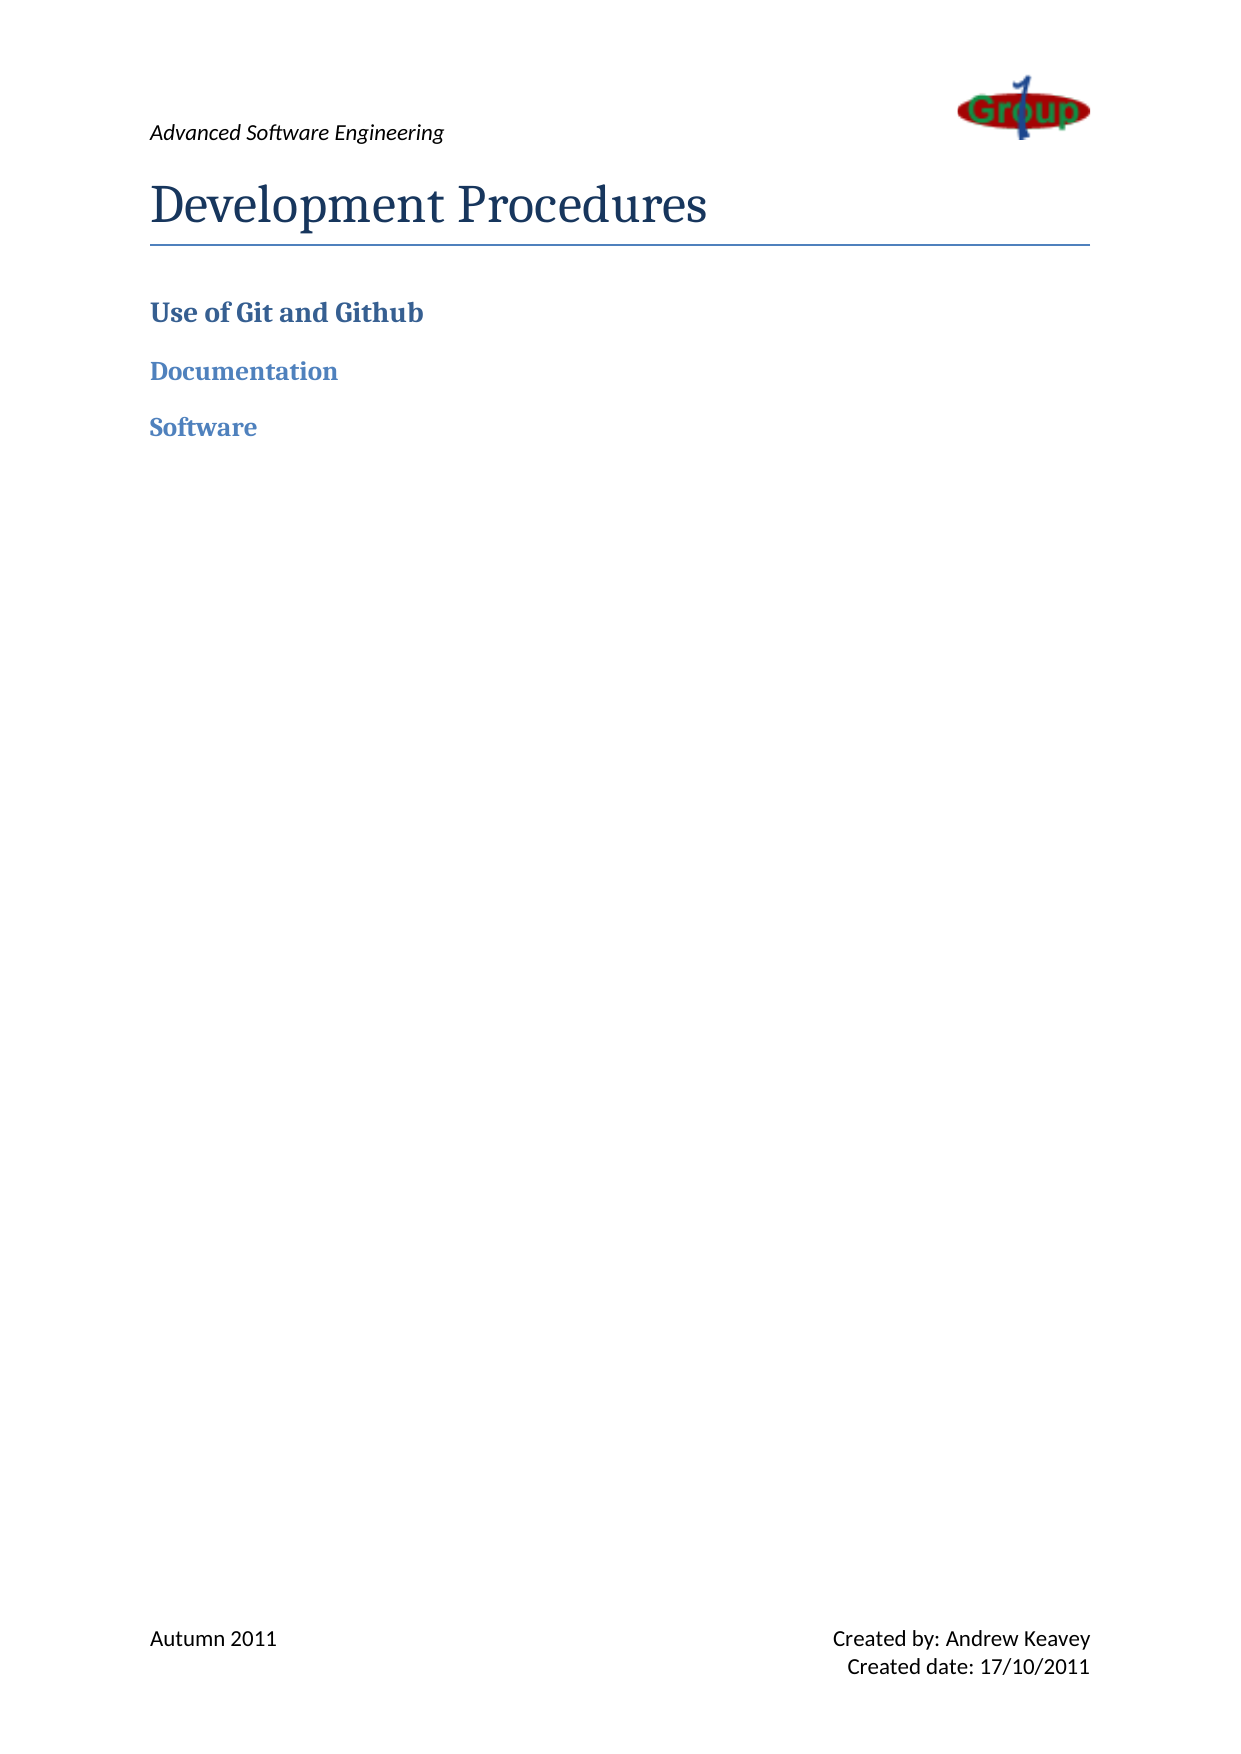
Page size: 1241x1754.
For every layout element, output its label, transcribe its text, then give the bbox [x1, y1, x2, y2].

subtitle Software [150, 412, 1090, 443]
picture [957, 73, 1091, 140]
subtitle Use of Git and Github [150, 296, 1090, 330]
subtitle Documentation [150, 356, 1090, 387]
